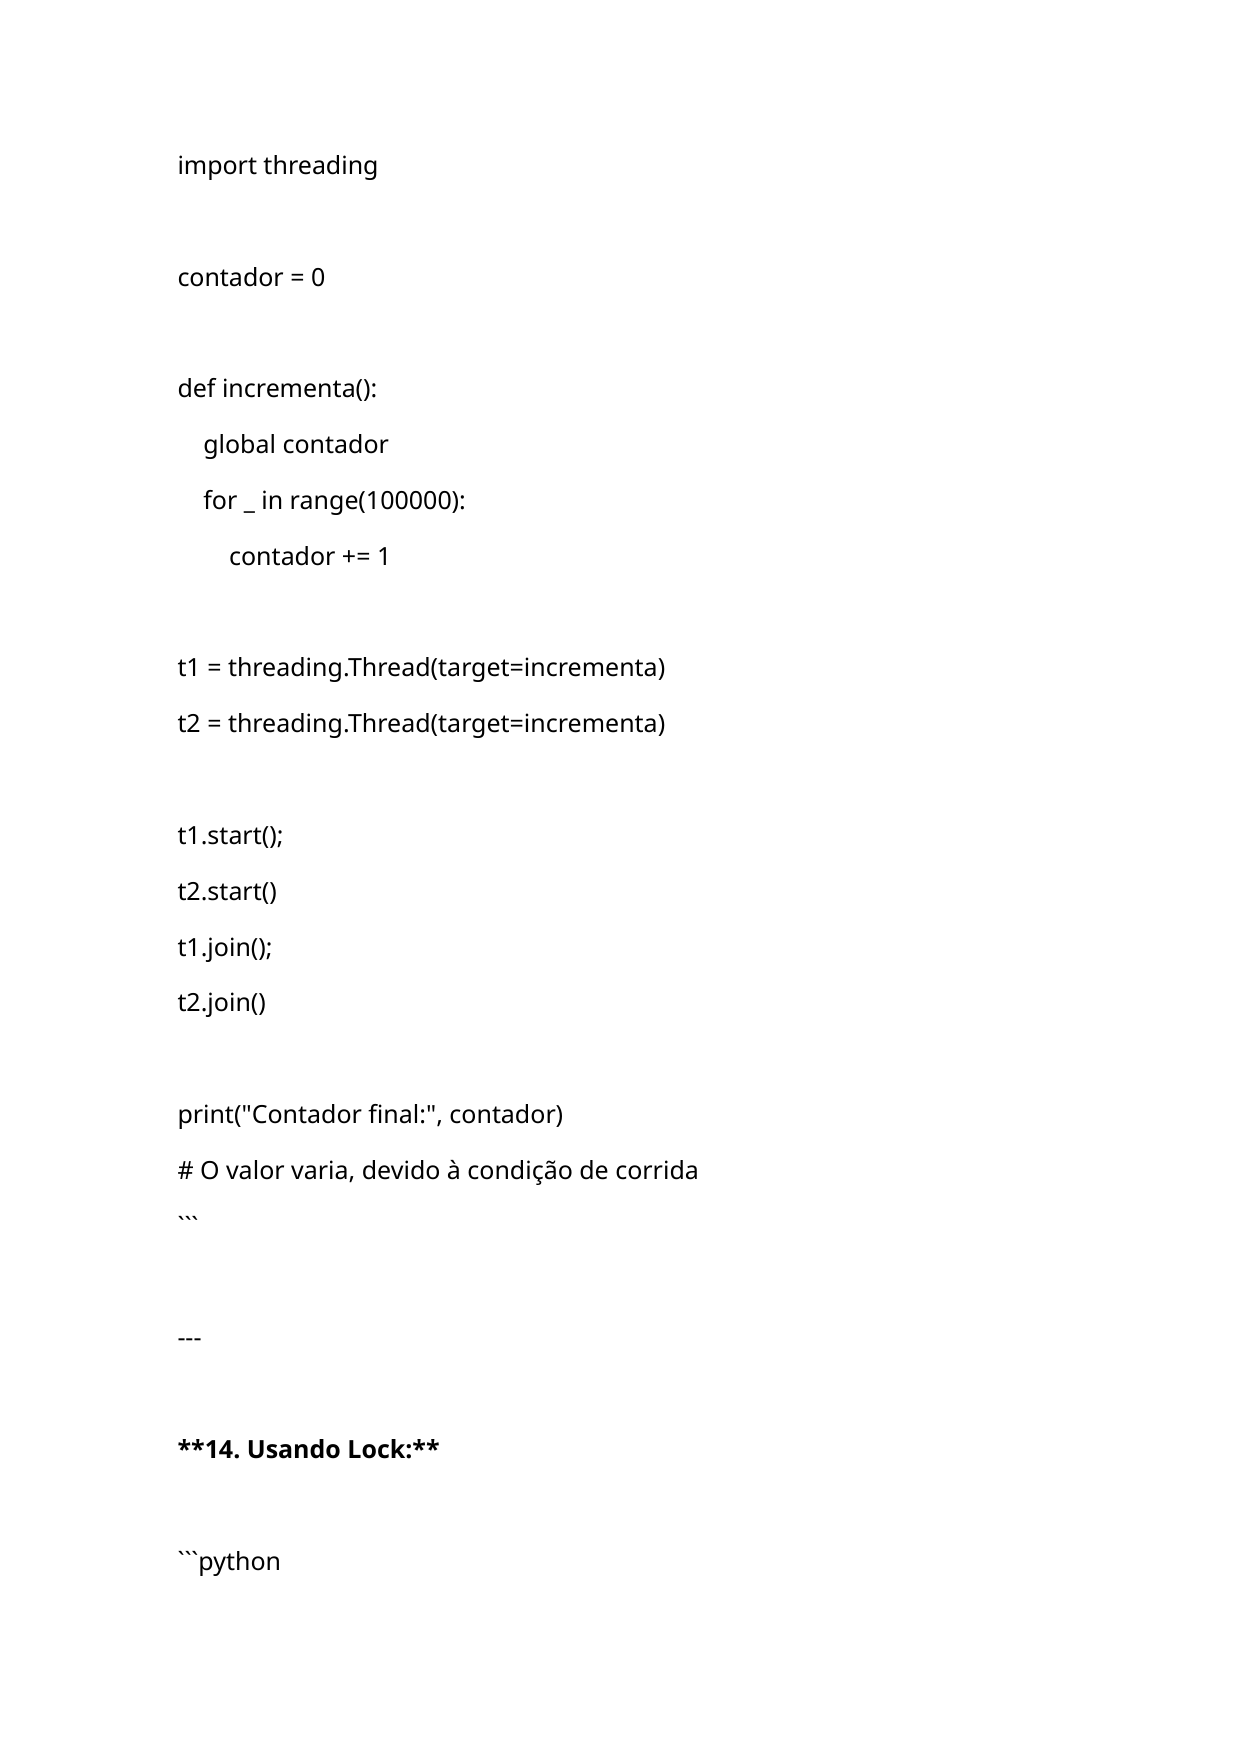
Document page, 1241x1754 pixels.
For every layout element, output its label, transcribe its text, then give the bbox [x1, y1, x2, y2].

text t2.start() [177, 873, 1063, 907]
text # O valor varia, devido à condição de corrida [177, 1153, 1063, 1187]
text --- [177, 1320, 1063, 1354]
text contador = 0 [177, 259, 1063, 293]
text global contador [177, 427, 1063, 461]
text ``` [177, 1208, 1063, 1242]
text t2.join() [177, 985, 1063, 1019]
text ```python [177, 1543, 1063, 1577]
text t2 = threading.Thread(target=incrementa) [177, 706, 1063, 740]
text contador += 1 [177, 538, 1063, 572]
text t1 = threading.Thread(target=incrementa) [177, 650, 1063, 684]
text **14. Usando Lock:** [177, 1432, 1063, 1466]
text def incrementa(): [177, 371, 1063, 405]
text import threading [177, 148, 1063, 182]
text for _ in range(100000): [177, 483, 1063, 517]
text print("Contador final:", contador) [177, 1097, 1063, 1131]
text t1.start(); [177, 818, 1063, 852]
text t1.join(); [177, 929, 1063, 963]
